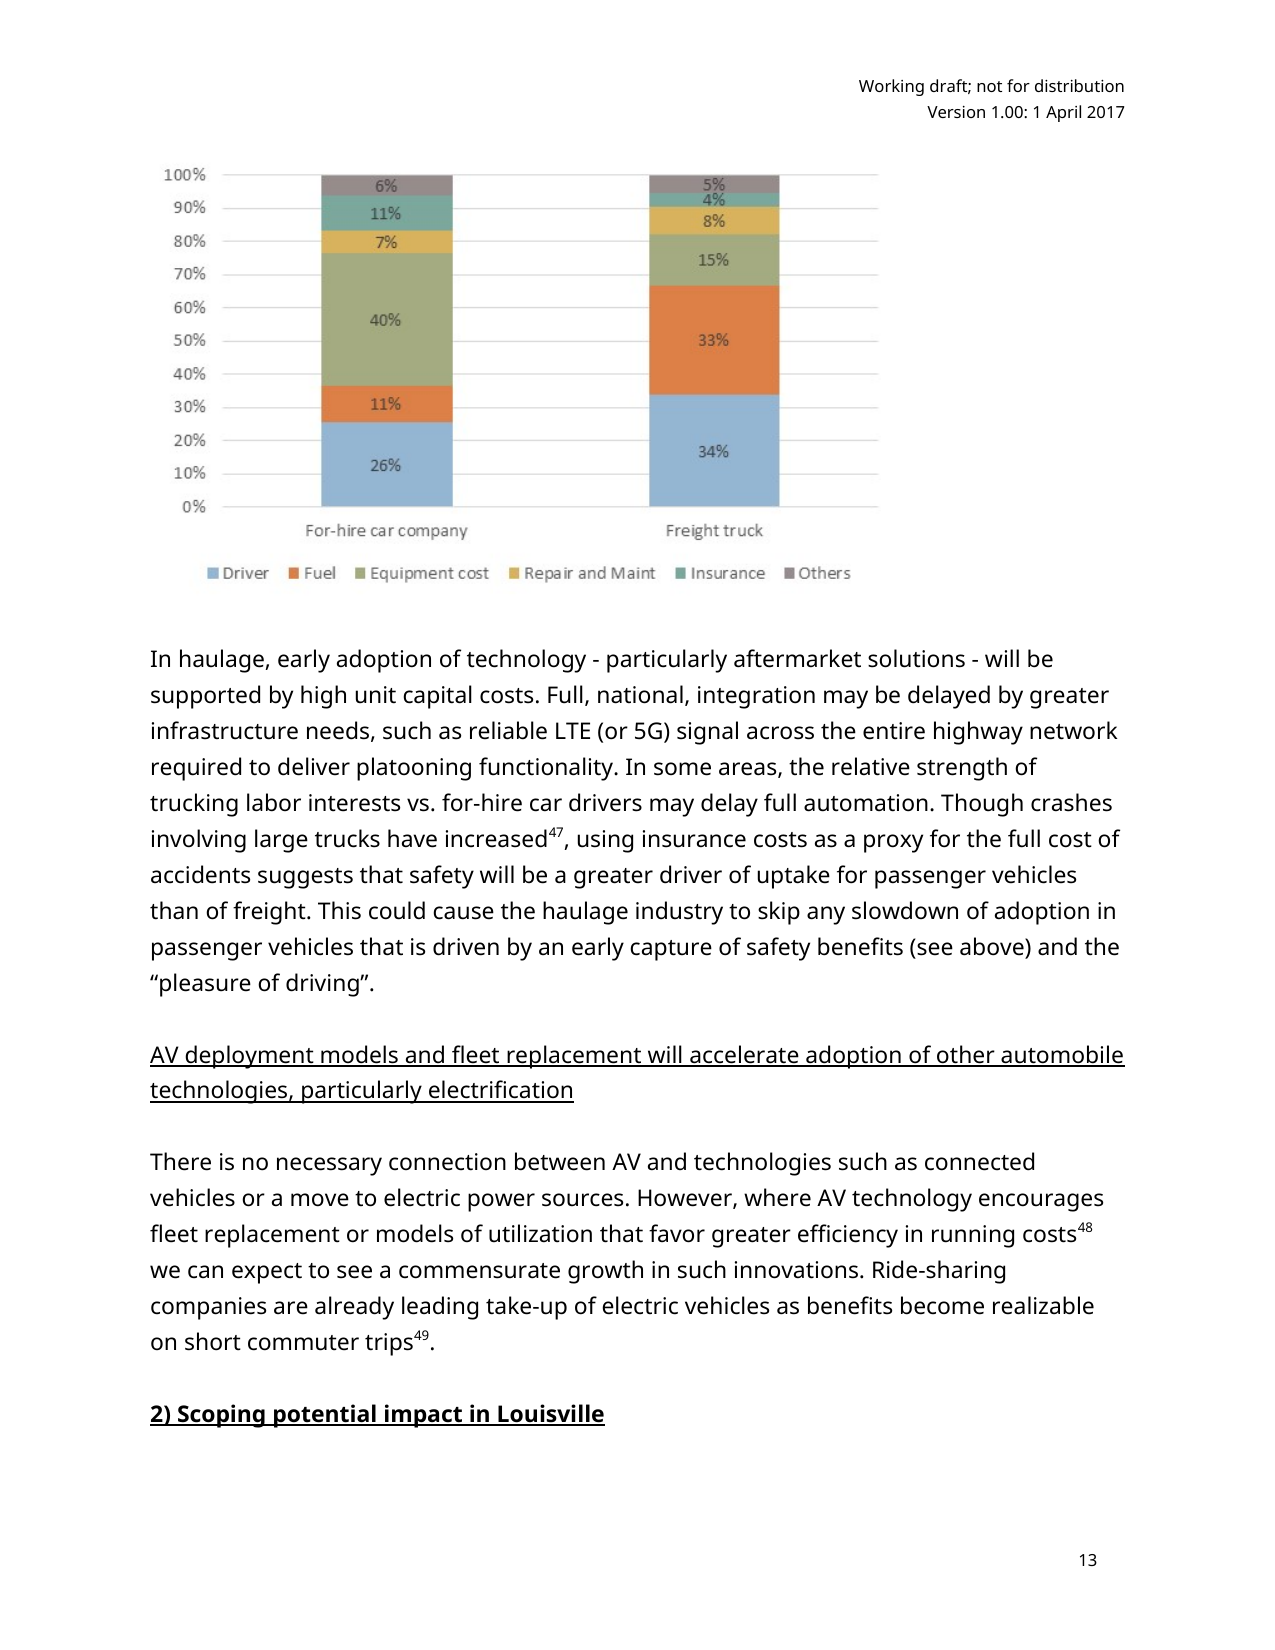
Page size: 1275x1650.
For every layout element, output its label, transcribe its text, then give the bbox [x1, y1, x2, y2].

text In haulage, early adoption of technology - particularly aftermarket solutions - will be supported by high unit capital costs. Full, national, integration may be delayed by greater infrastructure needs, such as reliable LTE (or 5G) signal across the entire highway network required to deliver platooning functionality. In some areas, the relative strength of trucking labor interests vs. for-hire car drivers may delay full automation. Though crashes involving large trucks have increased, using insurance costs as a proxy for the full cost of accidents suggests that safety will be a greater driver of uptake for passenger vehicles than of freight. This could cause the haulage industry to skip any slowdown of adoption in passenger vehicles that is driven by an early capture of safety benefits (see above) and the “pleasure of driving”. [150, 643, 1125, 998]
text AV deployment models and fleet replacement will accelerate adoption of other automobile technologies, particularly electrification [150, 1067, 1125, 1106]
text AV deployment models and fleet replacement will accelerate adoption of other automobile technologies, particularly electrification [150, 1038, 1125, 1065]
text There is no necessary connection between AV and technologies such as connected vehicles or a move to electric power sources. However, where AV technology encourages fleet replacement or models of utilization that favor greater efficiency in running costs we can expect to see a commensurate growth in such innovations. Ride-sharing companies are already leading take-up of electric vehicles as benefits become realizable on short commuter trips. [150, 1146, 1125, 1357]
picture [150, 153, 901, 604]
text 2) Scoping potential impact in Louisville [150, 1398, 1125, 1429]
